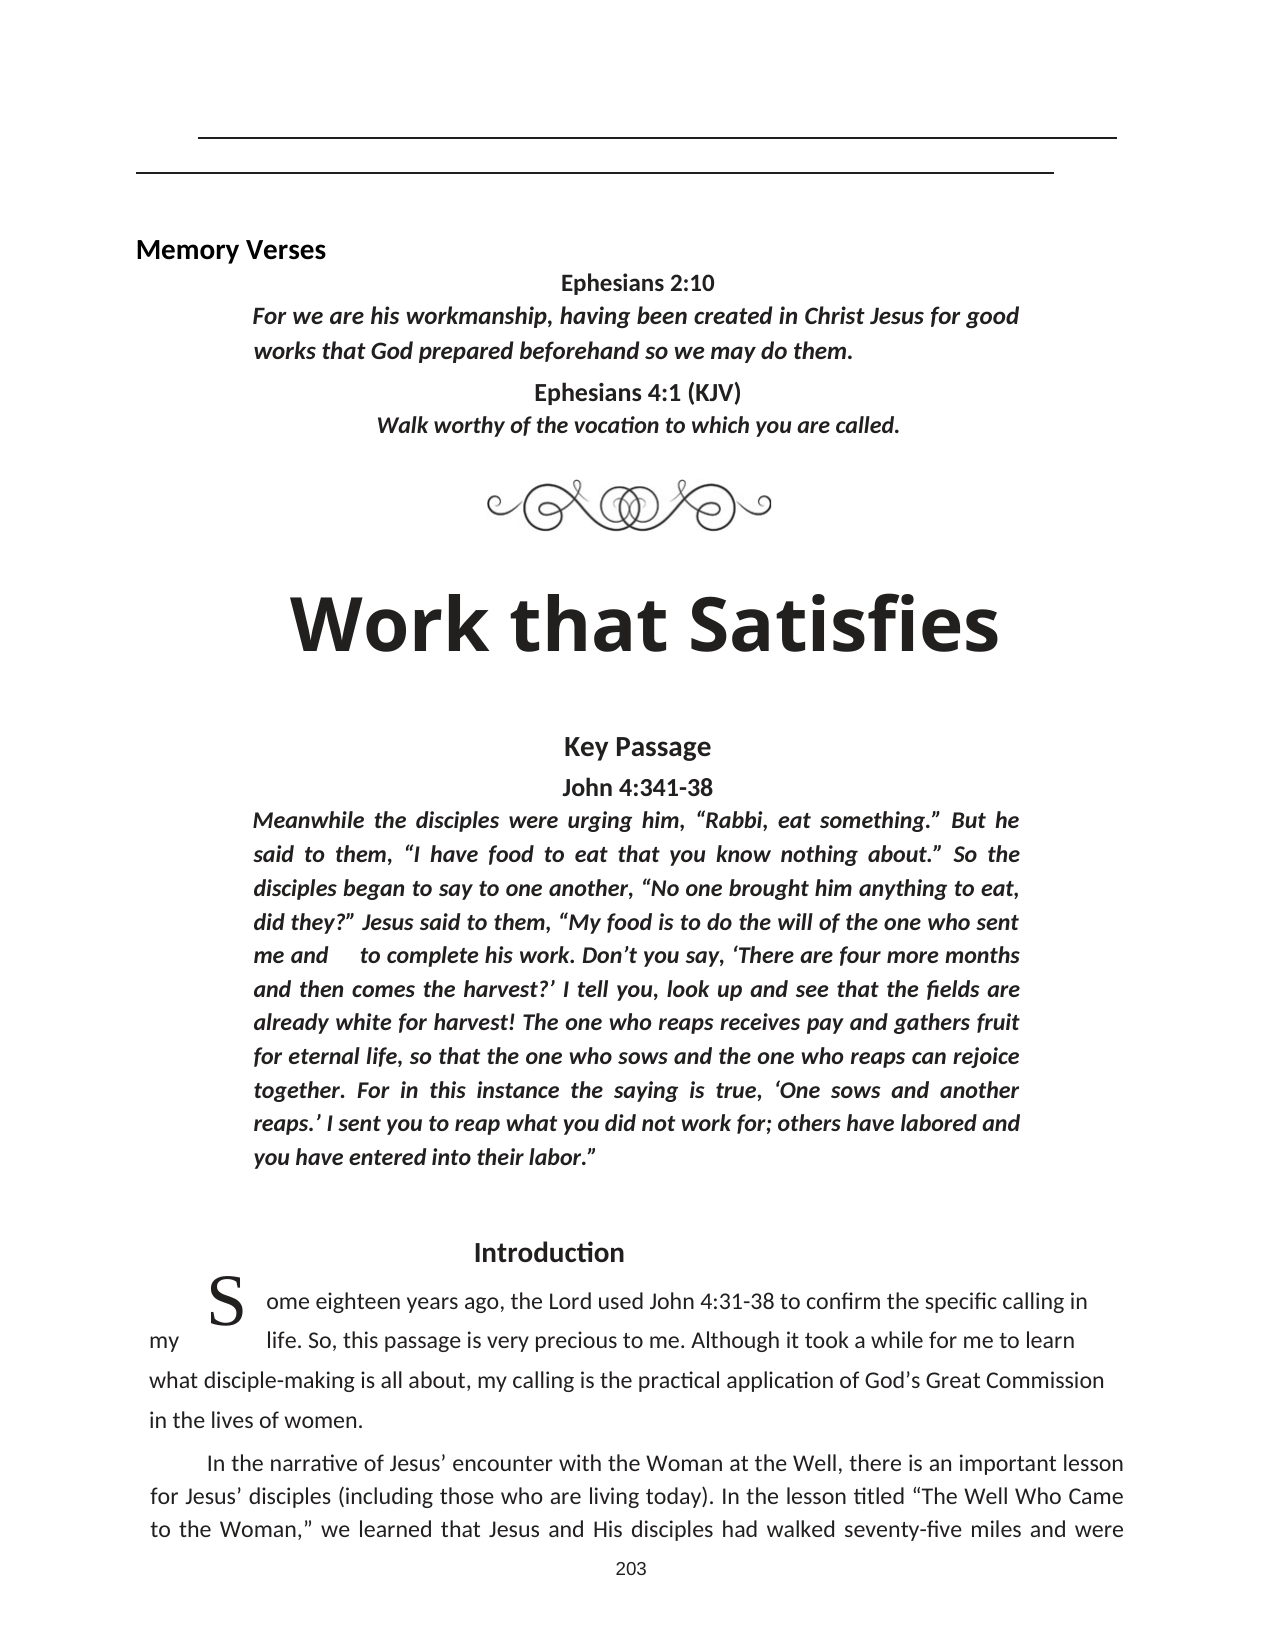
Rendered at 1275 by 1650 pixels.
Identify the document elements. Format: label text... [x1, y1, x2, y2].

picture [487, 479, 772, 532]
text Introduction [149, 1234, 1114, 1270]
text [150, 1448, 1127, 1543]
subtitle Key Passage [206, 728, 1069, 763]
subtitle John 4:3 [150, 771, 1126, 803]
text ome eighteen years ago, the Lord used John 4:31-38 to confirm the specific calling in my life. So, this passage is very precious to me. Although it took a while for me to learn what disciple-making is all about, my calling is the practical application of God’s Great Commission in the lives of women. [149, 1286, 1114, 1434]
text Work that Satisfies [136, 572, 1157, 674]
